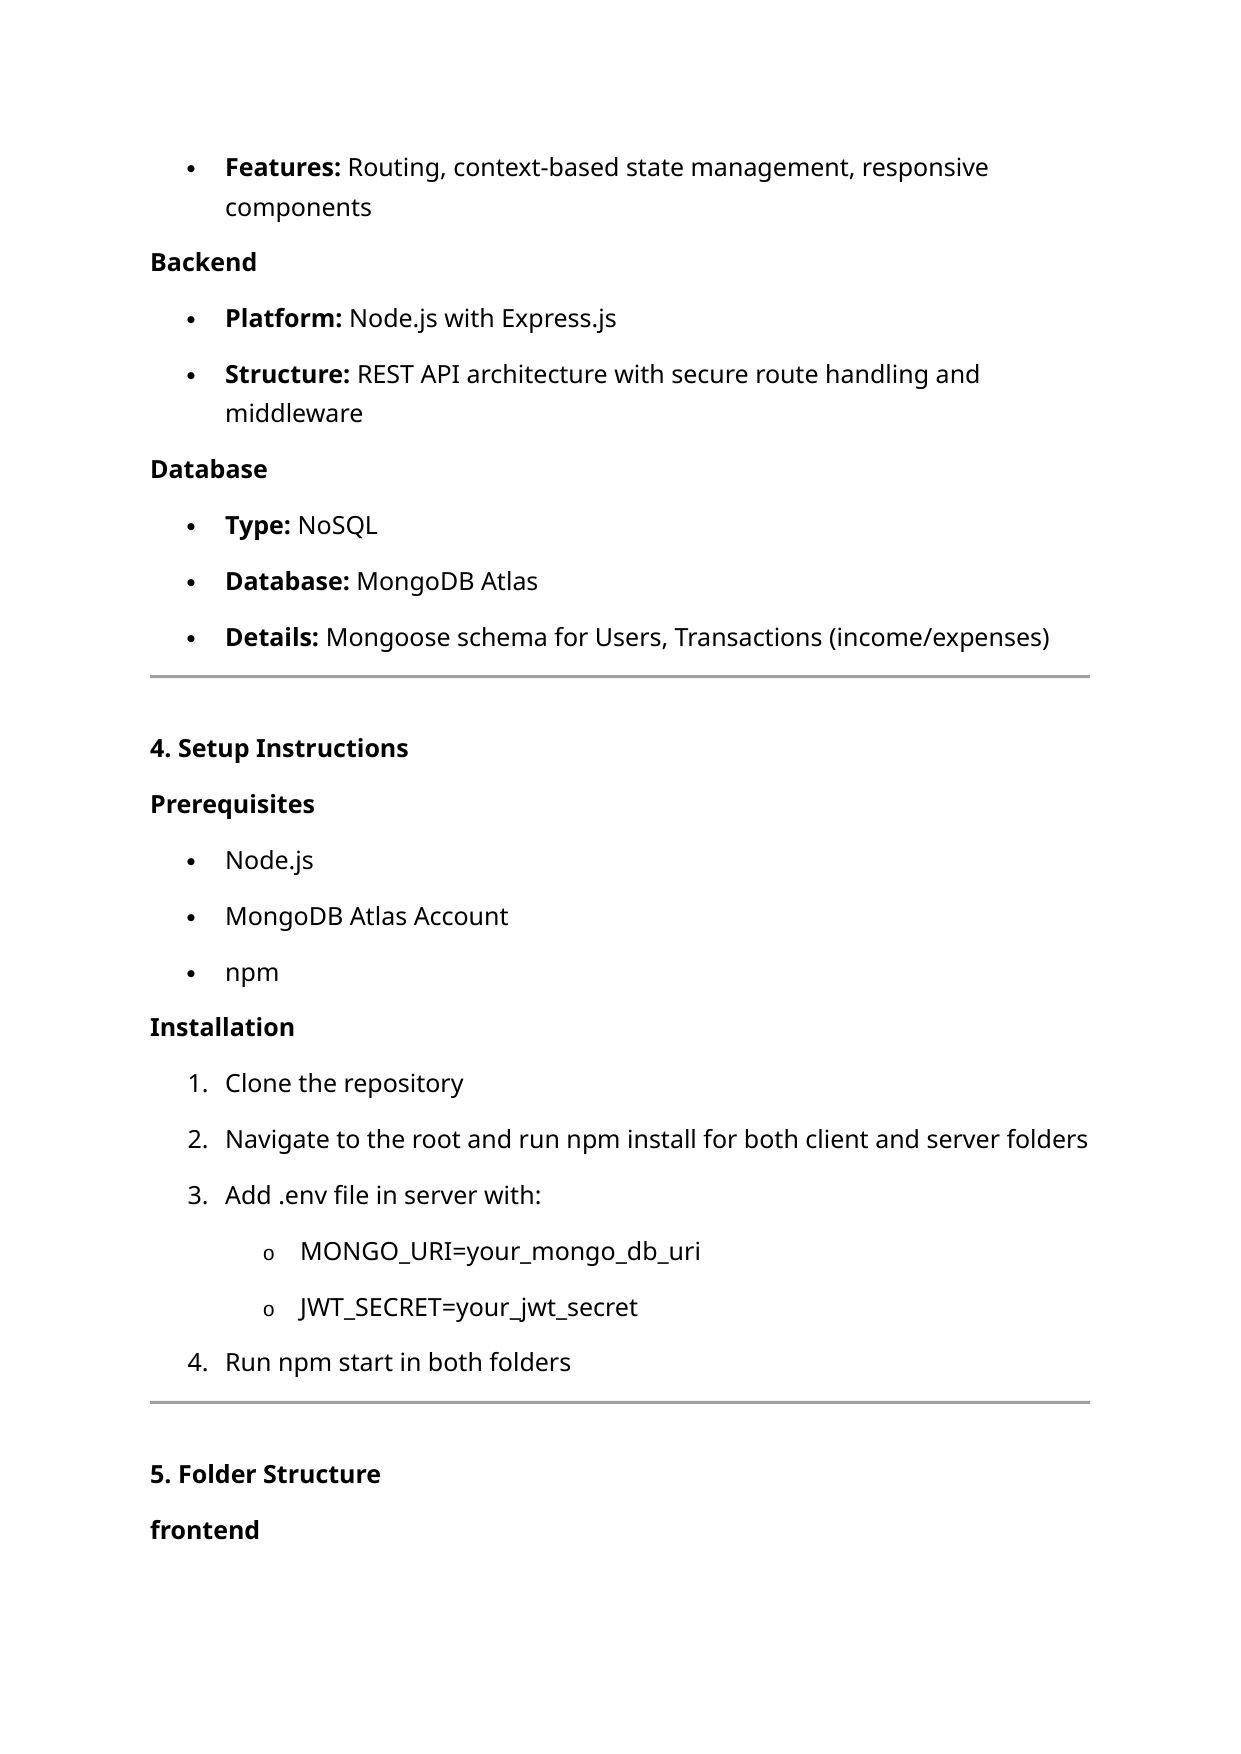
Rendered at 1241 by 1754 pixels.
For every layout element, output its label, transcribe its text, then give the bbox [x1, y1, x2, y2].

list Platform: Node.js with Express.js [187, 301, 1090, 335]
list Node.js [187, 842, 1090, 877]
list Database: MongoDB Atlas [187, 563, 1090, 597]
list Type: NoSQL [187, 507, 1090, 542]
list Clone the repository [187, 1066, 1090, 1100]
list npm [187, 954, 1090, 988]
list Structure: REST API architecture with secure route handling and middleware [187, 357, 1090, 430]
text Backend [150, 245, 1090, 279]
list Run npm start in both folders [187, 1345, 1090, 1379]
list MONGO_URI=your_mongo_db_uri [262, 1233, 1090, 1267]
list JWT_SECRET=your_jwt_secret [262, 1289, 1090, 1323]
text Database [150, 452, 1090, 486]
list Details: Mongoose schema for Users, Transactions (income/expenses) [187, 619, 1090, 653]
list MongoDB Atlas Account [187, 898, 1090, 932]
list Features: Routing, context-based state management, responsive components [187, 150, 1090, 223]
list Add .env file in server with: [187, 1177, 1090, 1212]
text 4. Setup Instructions [150, 731, 1090, 765]
text 5. Folder Structure [150, 1457, 1090, 1491]
text Prerequisites [150, 787, 1090, 821]
text Installation [150, 1010, 1090, 1044]
list Navigate to the root and run npm install for both client and server folders [187, 1122, 1090, 1156]
text frontend [150, 1512, 1090, 1547]
